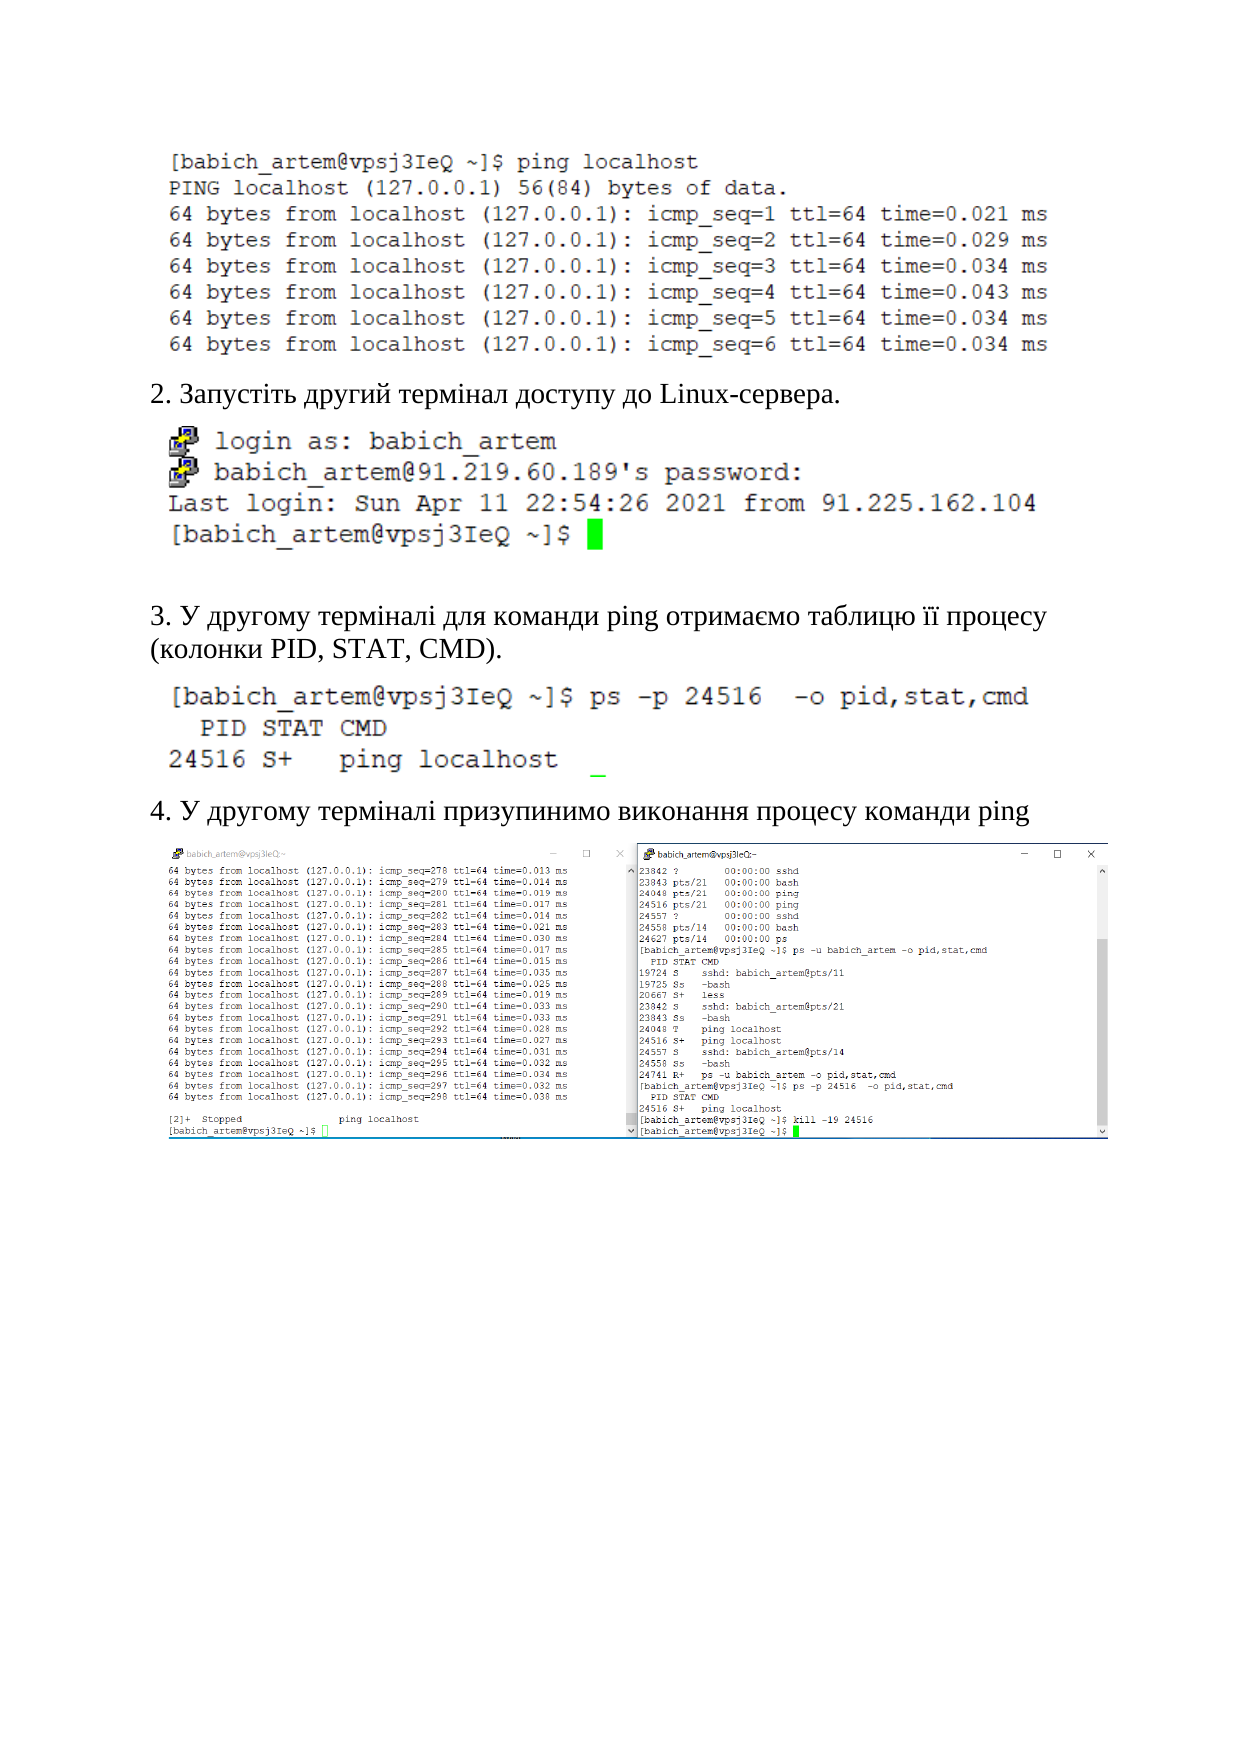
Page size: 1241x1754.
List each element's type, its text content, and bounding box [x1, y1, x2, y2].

text 2. Запустіть другий термінал доступу до Linux-сервера. [150, 376, 1090, 409]
text 3. У другому терміналі для команди ping отримаємо таблицю її процесу (колонки PID, STAT, CMD). [150, 598, 1090, 665]
text 4. У другому терміналі призупинимо виконання процесу команди ping [150, 793, 1090, 827]
